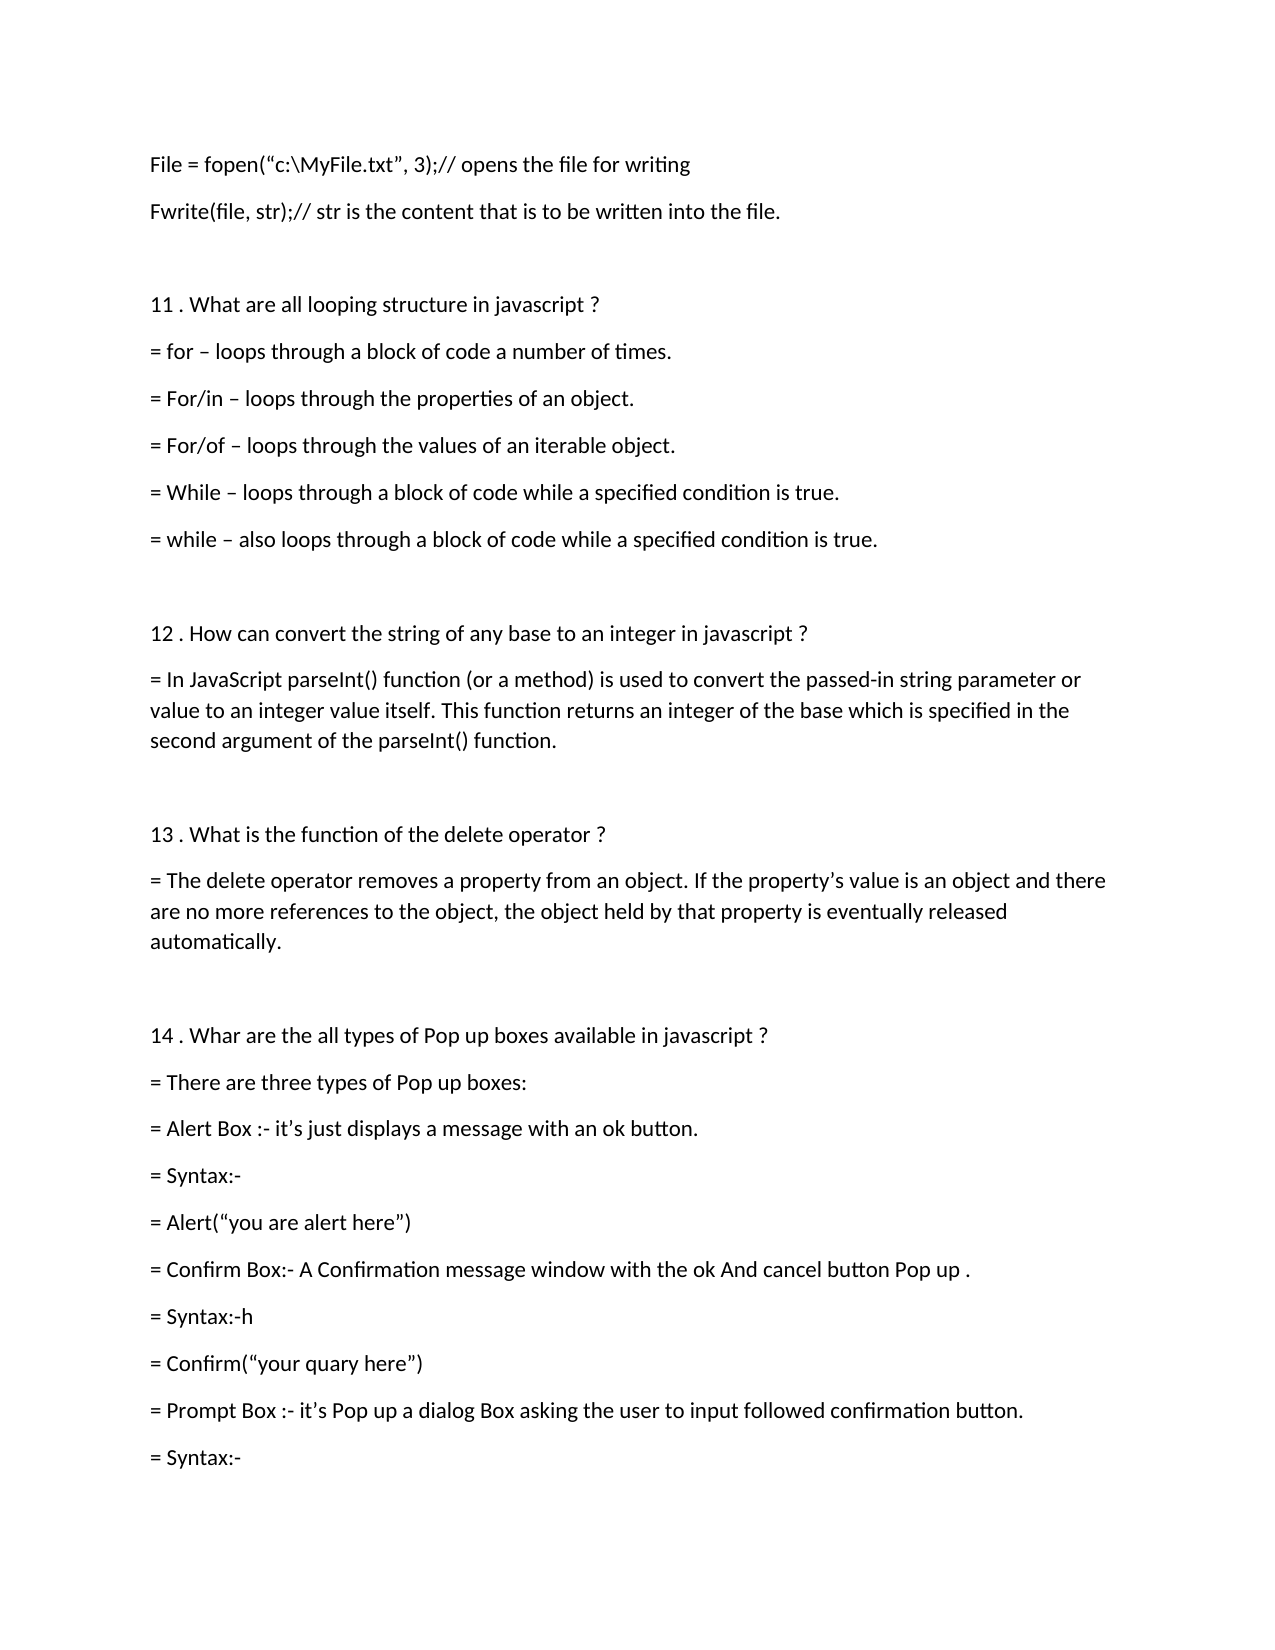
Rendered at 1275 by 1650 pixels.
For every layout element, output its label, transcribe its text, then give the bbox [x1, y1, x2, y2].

text = There are three types of Pop up boxes: [150, 1068, 1125, 1096]
text = Confirm(“your quary here”) [150, 1349, 1125, 1377]
text = Alert Box :- it’s just displays a message with an ok button. [150, 1114, 1125, 1143]
text = while – also loops through a block of code while a specified condition is true. [150, 525, 1125, 553]
text = Syntax:- [150, 1161, 1125, 1189]
text File = fopen(“c:\MyFile.txt”, 3);// opens the file for writing [150, 150, 1125, 178]
text 12 . How can convert the string of any base to an integer in javascript ? [150, 619, 1125, 647]
text = Confirm Box:- A Confirmation message window with the ok And cancel button Pop up . [150, 1255, 1125, 1283]
text 13 . What is the function of the delete operator ? [150, 820, 1125, 848]
text = Syntax:-h [150, 1302, 1125, 1330]
text = Prompt Box :- it’s Pop up a dialog Box asking the user to input followed confirmation button. [150, 1396, 1125, 1424]
text Fwrite(file, str);// str is the content that is to be written into the file. [150, 197, 1125, 225]
text = While – loops through a block of code while a specified condition is true. [150, 478, 1125, 506]
text 11 . What are all looping structure in javascript ? [150, 291, 1125, 319]
text = for – loops through a block of code a number of times. [150, 337, 1125, 366]
text = In JavaScript parseInt() function (or a method) is used to convert the passed-in string parameter or value to an integer value itself. This function returns an integer of the base which is specified in the second argument of the parseInt() function. [150, 666, 1125, 754]
text = Alert(“you are alert here”) [150, 1208, 1125, 1236]
text = For/of – loops through the values of an iterable object. [150, 431, 1125, 459]
text = Syntax:- [150, 1443, 1125, 1471]
text 14 . Whar are the all types of Pop up boxes available in javascript ? [150, 1021, 1125, 1049]
text = For/in – loops through the properties of an object. [150, 384, 1125, 412]
text = The delete operator removes a property from an object. If the property’s value is an object and there are no more references to the object, the object held by that property is eventually released automatically. [150, 867, 1125, 955]
